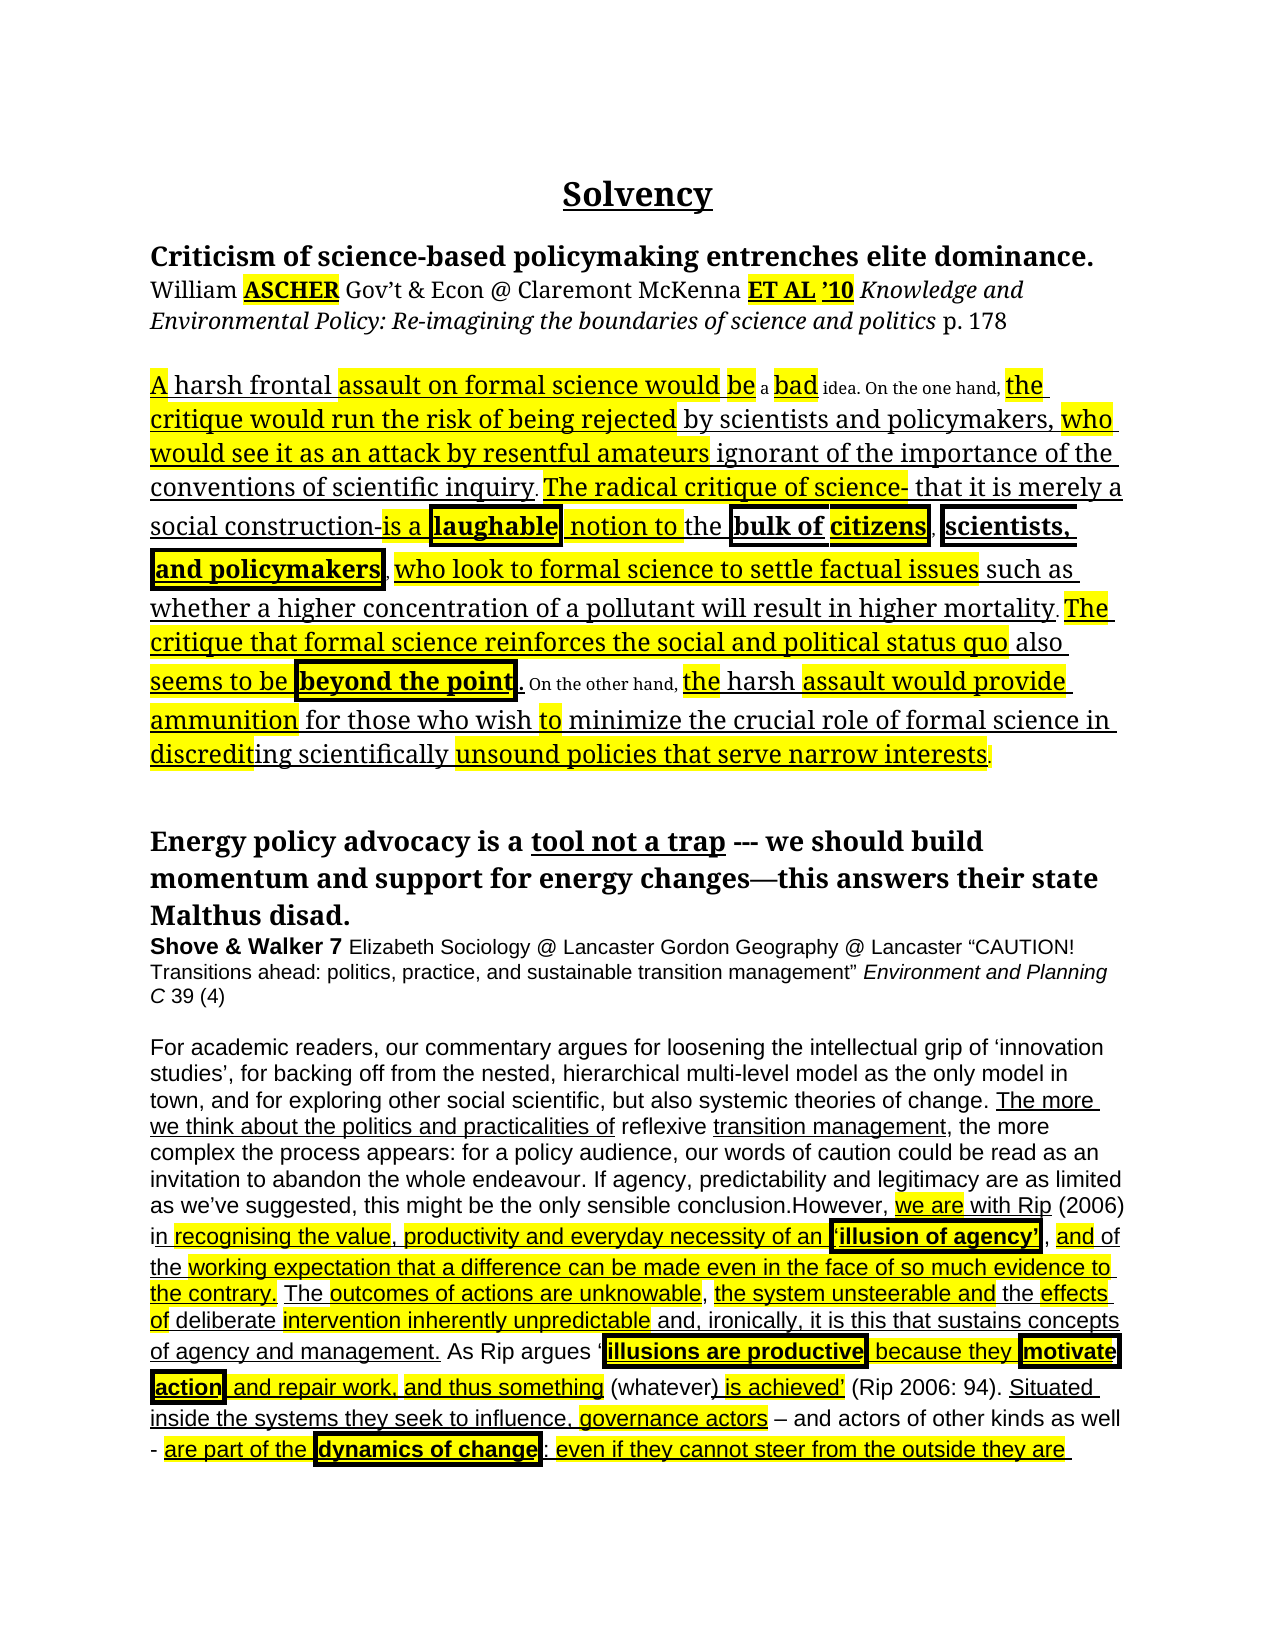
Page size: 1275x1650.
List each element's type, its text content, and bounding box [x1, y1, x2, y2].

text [150, 1034, 1125, 1467]
text Shove & Walker 7 Elizabeth Sociology @ Lancaster Gordon Geography @ Lancaster “CAUTION! Transitions ahead: politics, practice, and sustainable transition management” Environment and Planning C 39 (4) [150, 933, 1125, 1007]
subtitle Solvency [150, 171, 1125, 216]
subtitle Energy policy advocacy is a tool not a trap --- we should build momentum and support for energy changes—this answers their state Malthus disad. [150, 823, 1125, 933]
text William ASCHER Gov’t & Econ @ Claremont McKenna ET AL ’10 Knowledge and Environmental Policy: Re-imagining the boundaries of science and politics p. 178 [150, 274, 1125, 336]
text A harsh frontal assault on formal science would be a bad idea. On the one hand, the critique would run the risk of being rejected by scientists and policymakers, who would see it as an attack by resentful amateurs ignorant of the importance of the conventions of scientific inquiry. The radical critique of science- that it is merely a social construction-is a laughable notion to the bulk of citizens, scientists, and policymakers, who look to formal science to settle factual issues such as whether a higher concentration of a pollutant will result in higher mortality. The critique that formal science reinforces the social and political status quo also seems to be beyond the point. On the other hand, the harsh assault would provide ammunition for those who wish to minimize the crucial role of formal science in discrediting scientifically unsound policies that serve narrow interests. [150, 368, 1125, 771]
subtitle Criticism of science-based policymaking entrenches elite dominance. [150, 237, 1125, 274]
